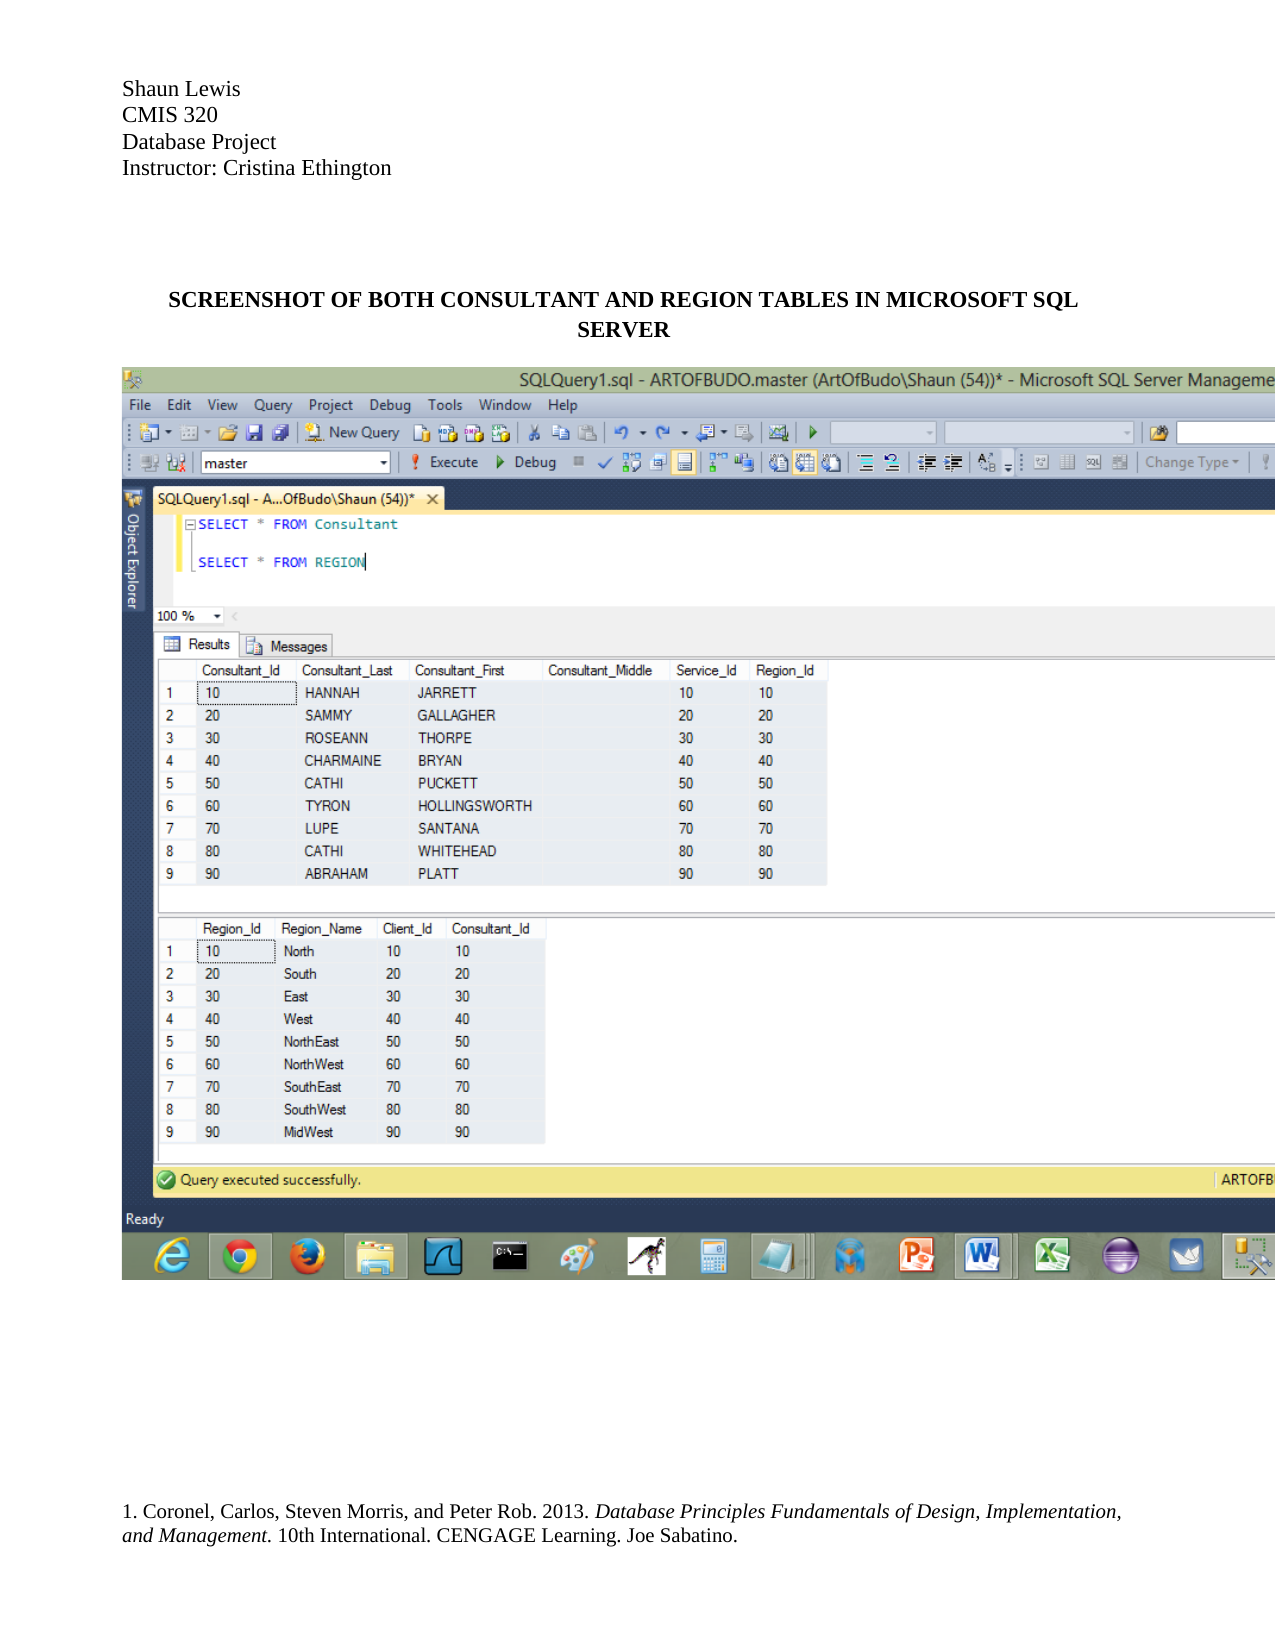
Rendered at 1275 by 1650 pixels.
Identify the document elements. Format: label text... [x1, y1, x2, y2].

picture [121, 367, 1275, 1280]
text SCREENSHOT OF BOTH CONSULTANT AND REGION TABLES IN MICROSOFT SQL SERVER [122, 286, 1125, 342]
